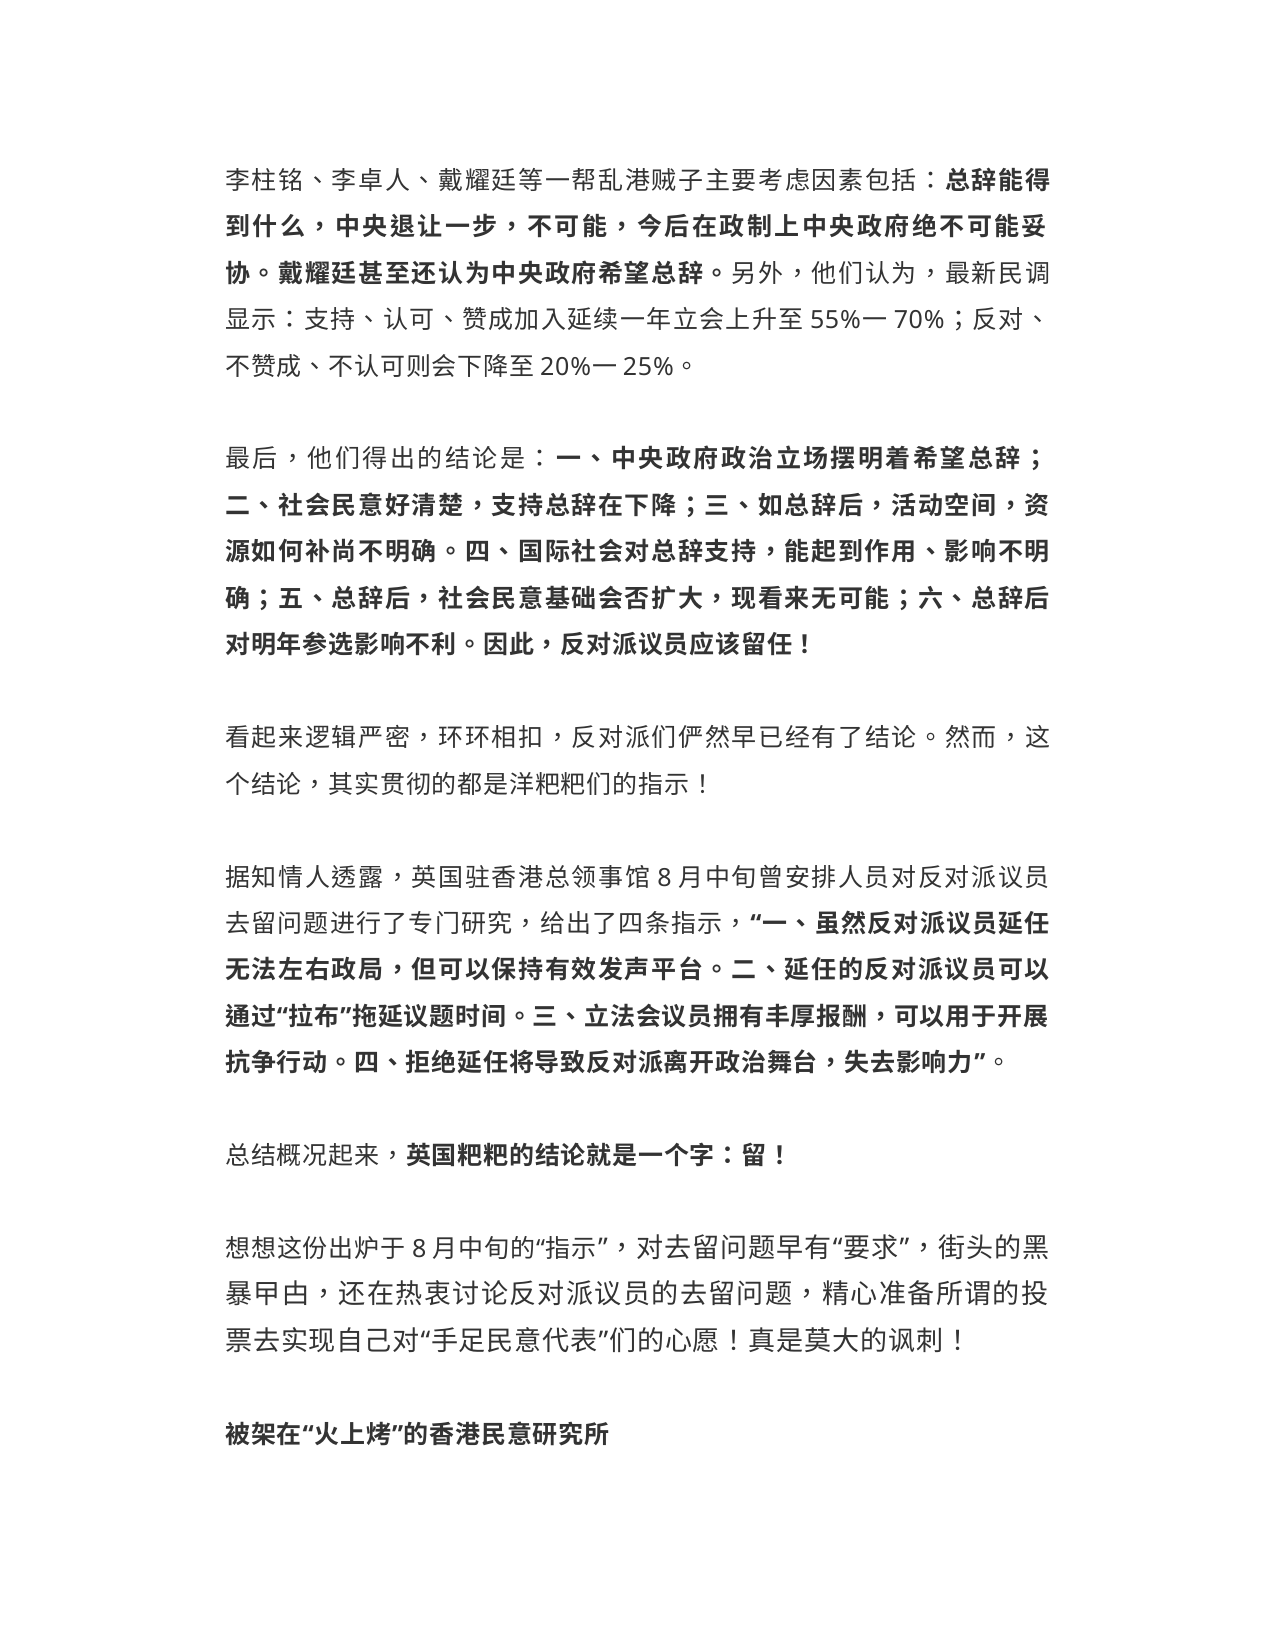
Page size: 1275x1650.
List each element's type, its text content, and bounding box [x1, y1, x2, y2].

text 最后，他们得出的结论是：一、中央政府政治立场摆明着希望总辞；二、社会民意好清楚，支持总辞在下降；三、如总辞后，活动空间，资源如何补尚不明确。四、国际社会对总辞支持，能起到作用、影响不明确；五、总辞后，社会民意基础会否扩大，现看来无可能；六、总辞后对明年参选影响不利。因此，反对派议员应该留任！ [225, 429, 1050, 661]
text 总结概况起来，英国粑粑的结论就是一个字：留！ [225, 1126, 1050, 1172]
text 被架在“火上烤”的香港民意研究所 [225, 1404, 1050, 1451]
text 李柱铭、李卓人、戴耀廷等一帮乱港贼子主要考虑因素包括：总辞能得到什么，中央退让一步，不可能，今后在政制上中央政府绝不可能妥协。戴耀廷甚至还认为中央政府希望总辞。另外，他们认为，最新民调显示：支持、认可、赞成加入延续一年立会上升至55%一70%；反对、不赞成、不认可则会下降至20%一25%。 [225, 150, 1050, 382]
text 想想这份出炉于8月中旬的“指示”，对去留问题早有“要求”，街头的黑暴曱甴，还在热衷讨论反对派议员的去留问题，精心准备所谓的投票去实现自己对“手足民意代表”们的心愿！真是莫大的讽刺！ [225, 1218, 1050, 1358]
text 看起来逻辑严密，环环相扣，反对派们俨然早已经有了结论。然而，这个结论，其实贯彻的都是洋粑粑们的指示！ [225, 707, 1050, 800]
text 据知情人透露，英国驻香港总领事馆8月中旬曾安排人员对反对派议员去留问题进行了专门研究，给出了四条指示，“一、虽然反对派议员延任无法左右政局，但可以保持有效发声平台。二、延任的反对派议员可以通过“拉布”拖延议题时间。三、立法会议员拥有丰厚报酬，可以用于开展抗争行动。四、拒绝延任将导致反对派离开政治舞台，失去影响力”。 [225, 847, 1050, 1079]
